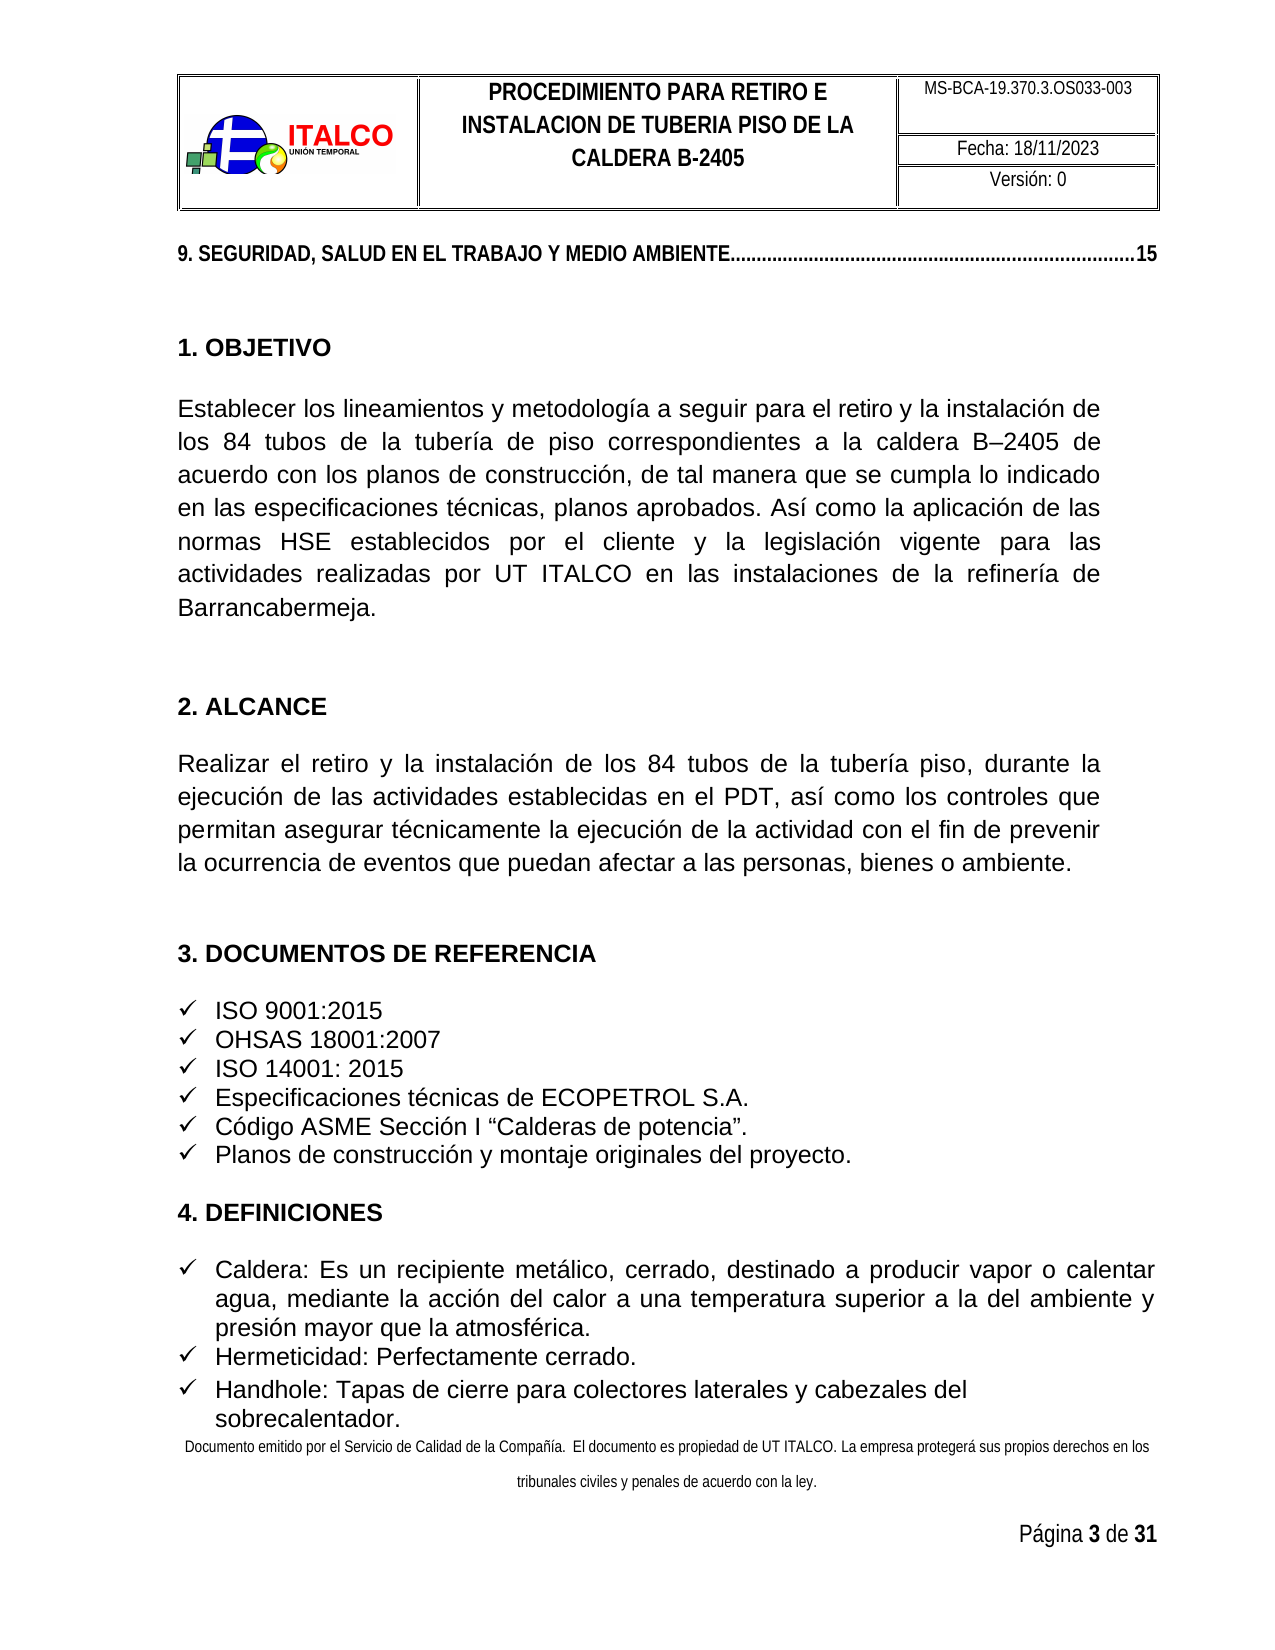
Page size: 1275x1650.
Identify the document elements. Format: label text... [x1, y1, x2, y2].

subtitle 3. DOCUMENTOS DE REFERENCIA [177, 939, 1157, 967]
subtitle 4. DEFINICIONES [177, 1198, 1157, 1227]
subtitle 2. ALCANCE [177, 692, 1157, 720]
list Caldera: Es un recipiente metálico, cerrado, destinado a producir vapor o calentar agua, mediante la acción del calor a una temperatura superior a la del ambiente y presión mayor que la atmosférica. [177, 1256, 1157, 1342]
picture [183, 114, 397, 174]
list Hermeticidad: Perfectamente cerrado. [177, 1342, 1147, 1371]
list Planos de construcción y montaje originales del proyecto. [177, 1140, 1157, 1169]
text Establecer los lineamientos y metodología a seguir para el retiro y la instalación de los 84 tubos de la tubería de piso correspondientes a la caldera B–2405 de acuerdo con los planos de construcción, de tal manera que se cumpla lo indicado en las especificaciones técnicas, planos aprobados. Así como la aplicación de las normas HSE establecidos por el cliente y la legislación vigente para las actividades realizadas por UT ITALCO en las instalaciones de la refinería de Barrancabermeja. [177, 394, 1101, 621]
list ISO 9001:2015 [177, 996, 1157, 1025]
list OHSAS 18001:2007 [177, 1025, 1157, 1054]
list Especificaciones técnicas de ECOPETROL S.A. [177, 1083, 1157, 1112]
text Realizar el retiro y la instalación de los 84 tubos de la tubería piso, durante la ejecución de las actividades establecidas en el PDT, así como los controles que permitan asegurar técnicamente la ejecución de la actividad con el fin de prevenir la ocurrencia de eventos que puedan afectar a las personas, bienes o ambiente. [177, 749, 1101, 877]
list ISO 14001: 2015 [177, 1054, 1157, 1083]
subtitle 1. OBJETIVO [177, 333, 1157, 361]
list Código ASME Sección I “Calderas de potencia”. [177, 1112, 1157, 1140]
list Handhole: Tapas de cierre para colectores laterales y cabezales del sobrecalentador. [177, 1375, 1157, 1433]
